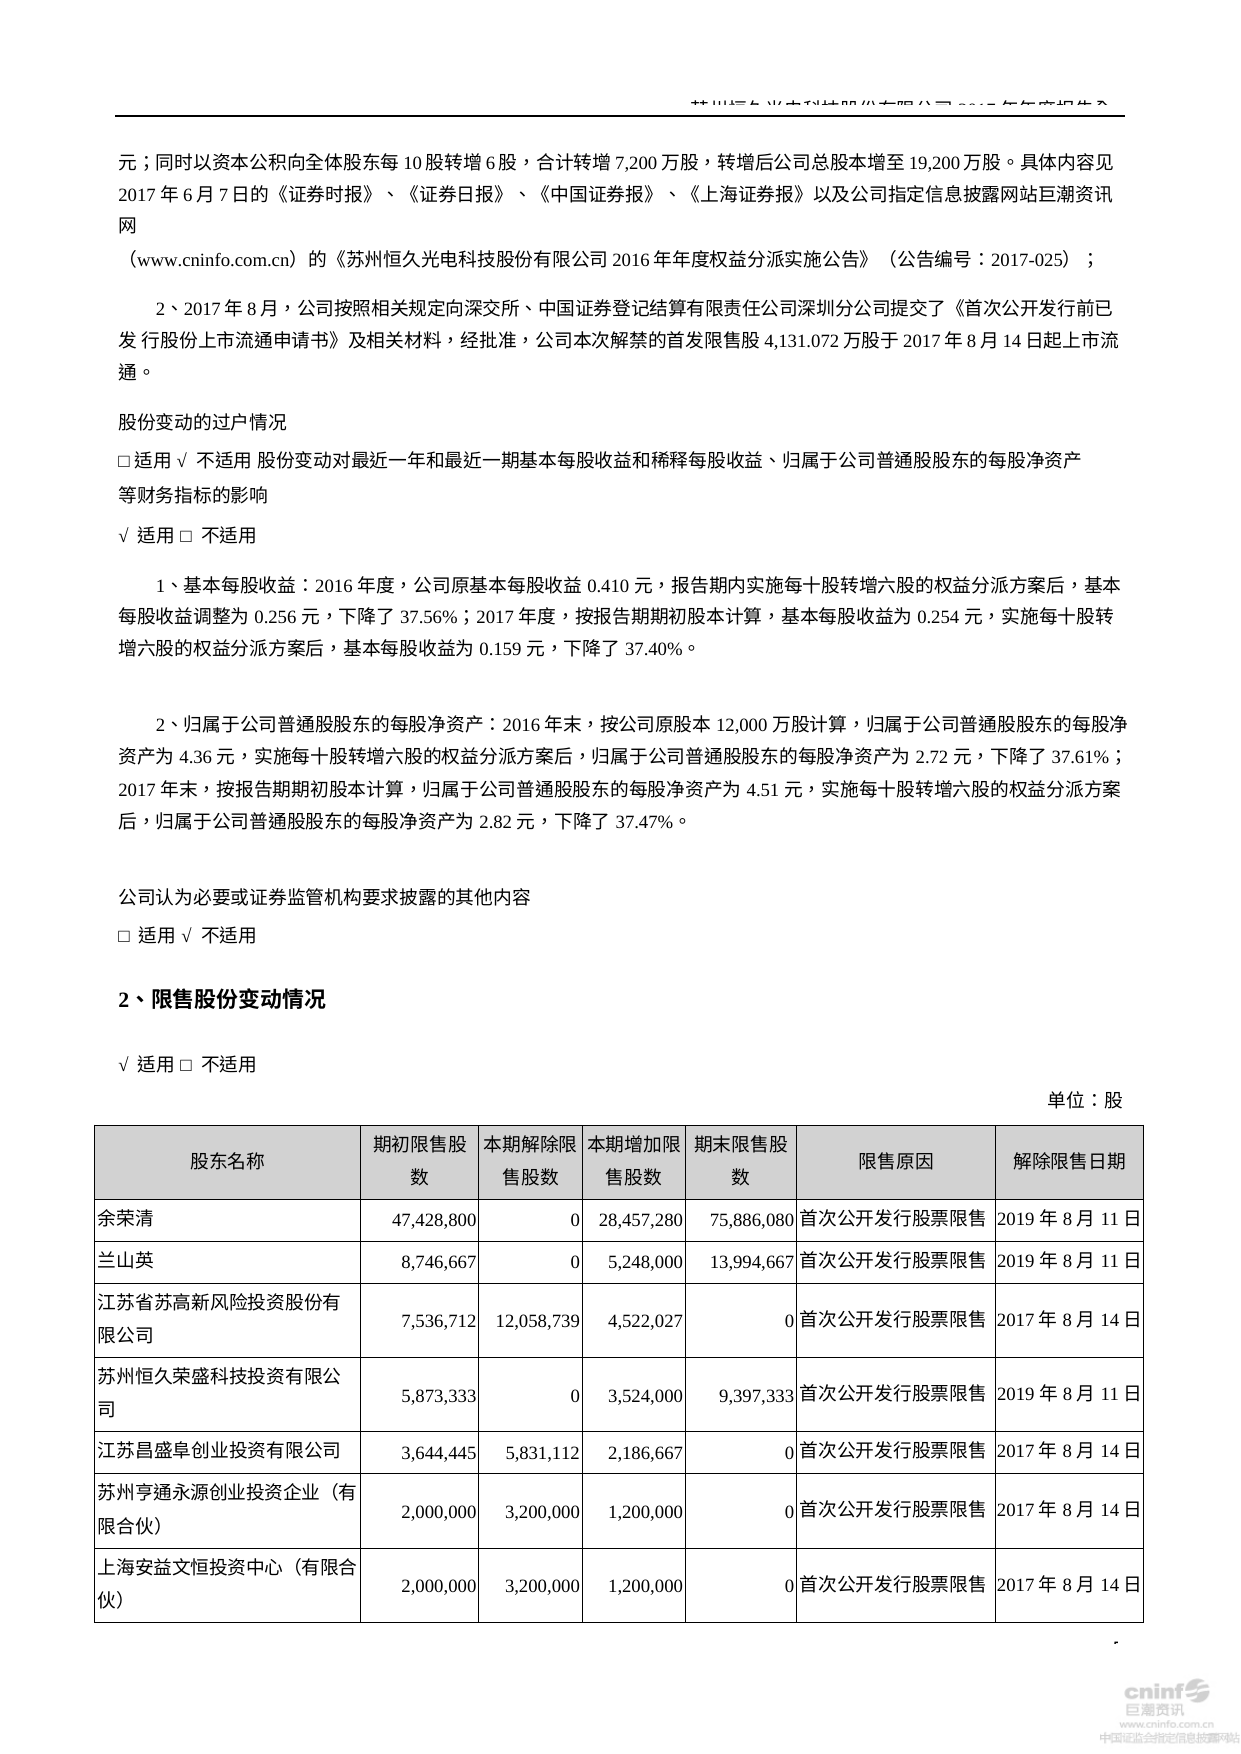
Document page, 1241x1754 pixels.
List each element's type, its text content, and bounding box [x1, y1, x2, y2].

text 2、归属于公司普通股股东的每股净资产：2016 年末，按公司原股本 12,000 万股计算，归属于公司普通股股东的每股净 资产为 4.36 元，实施每十股转增六股的权益分派方案后，归属于公司普通股股东的每股净资产为 2.72 元，下降了 37.61%； [118, 711, 1129, 769]
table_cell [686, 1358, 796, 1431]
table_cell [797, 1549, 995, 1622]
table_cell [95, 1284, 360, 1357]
text √ 适用 □ 不适用 [118, 523, 1123, 548]
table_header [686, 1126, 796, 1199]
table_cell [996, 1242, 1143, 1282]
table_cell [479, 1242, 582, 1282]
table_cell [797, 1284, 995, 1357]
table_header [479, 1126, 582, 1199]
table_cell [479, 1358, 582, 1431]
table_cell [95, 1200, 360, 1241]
text 股份变动的过户情况 [118, 409, 1123, 435]
text √ 适用 □ 不适用 [118, 1051, 1123, 1077]
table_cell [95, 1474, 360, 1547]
subtitle 2、限售股份变动情况 [118, 984, 1123, 1014]
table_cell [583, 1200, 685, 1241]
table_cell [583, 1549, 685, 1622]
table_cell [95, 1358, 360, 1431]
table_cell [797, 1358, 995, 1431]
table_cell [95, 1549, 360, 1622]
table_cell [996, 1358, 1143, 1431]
text 单位：股 [83, 1088, 1122, 1113]
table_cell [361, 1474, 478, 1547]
text 元；同时以资本公积向全体股东每10股转增6股，合计转增7,200万股，转增后公司总股本增至19,200万股。具体内容见2017 年6月7日的《证券时报》、《证券日报》、《中国证券报》、《上海证券报》以及公司指定信息披露网站巨潮资讯网 [118, 149, 1123, 238]
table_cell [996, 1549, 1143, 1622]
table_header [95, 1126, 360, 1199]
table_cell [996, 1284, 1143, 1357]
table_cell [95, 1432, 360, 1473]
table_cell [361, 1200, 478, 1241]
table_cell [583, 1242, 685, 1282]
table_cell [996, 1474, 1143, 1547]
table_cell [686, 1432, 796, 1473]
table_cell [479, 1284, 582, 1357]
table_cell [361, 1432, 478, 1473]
text □ 适用 √ 不适用 股份变动对最近一年和最近一期基本每股收益和稀释每股收益、归属于公司普通股股东的每股净资产等财务指标的影响 [118, 447, 1095, 508]
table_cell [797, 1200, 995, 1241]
text 1、基本每股收益：2016 年度，公司原基本每股收益 0.410 元，报告期内实施每十股转增六股的权益分派方案后，基本 每股收益调整为 0.256 元，下降了 37.56%；2017 年度，按报告期期初股本计算，基本每股收益为 0.254 元，实施每十股转 增六股的权益分派方案后，基本每股收益为 0.159 元，下降了 37.40%。 [118, 572, 1123, 661]
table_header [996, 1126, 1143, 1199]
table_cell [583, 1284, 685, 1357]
text □ 适用 √ 不适用 [118, 922, 1123, 948]
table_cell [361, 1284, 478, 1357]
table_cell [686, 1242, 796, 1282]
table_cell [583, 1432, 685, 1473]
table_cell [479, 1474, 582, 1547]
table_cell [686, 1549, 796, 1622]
text （www.cninfo.com.cn）的《苏州恒久光电科技股份有限公司2016年年度权益分派实施公告》（公告编号：2017-025）； [118, 246, 1123, 272]
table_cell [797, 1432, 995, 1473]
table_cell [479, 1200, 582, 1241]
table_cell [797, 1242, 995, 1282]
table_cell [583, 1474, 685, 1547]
text 2017 年末，按报告期期初股本计算，归属于公司普通股股东的每股净资产为 4.51 元，实施每十股转增六股的权益分派方案 后，归属于公司普通股股东的每股净资产为 2.82 元，下降了 37.47%。 [118, 777, 1123, 834]
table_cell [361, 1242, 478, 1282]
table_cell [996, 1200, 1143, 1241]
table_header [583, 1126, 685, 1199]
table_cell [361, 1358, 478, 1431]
text 2、2017年8月，公司按照相关规定向深交所、中国证券登记结算有限责任公司深圳分公司提交了《首次公开发行前已发 行股份上市流通申请书》及相关材料，经批准，公司本次解禁的首发限售股4,131.072万股于2017年8月14日起上市流通。 [118, 295, 1123, 384]
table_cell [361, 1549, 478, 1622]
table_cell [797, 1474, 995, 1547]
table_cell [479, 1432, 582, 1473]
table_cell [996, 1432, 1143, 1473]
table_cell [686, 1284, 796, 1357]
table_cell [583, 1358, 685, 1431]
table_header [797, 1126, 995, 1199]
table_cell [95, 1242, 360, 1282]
picture [1099, 1673, 1241, 1754]
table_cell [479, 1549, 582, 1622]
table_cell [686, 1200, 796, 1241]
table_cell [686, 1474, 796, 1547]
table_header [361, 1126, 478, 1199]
text 公司认为必要或证券监管机构要求披露的其他内容 [118, 884, 1123, 910]
